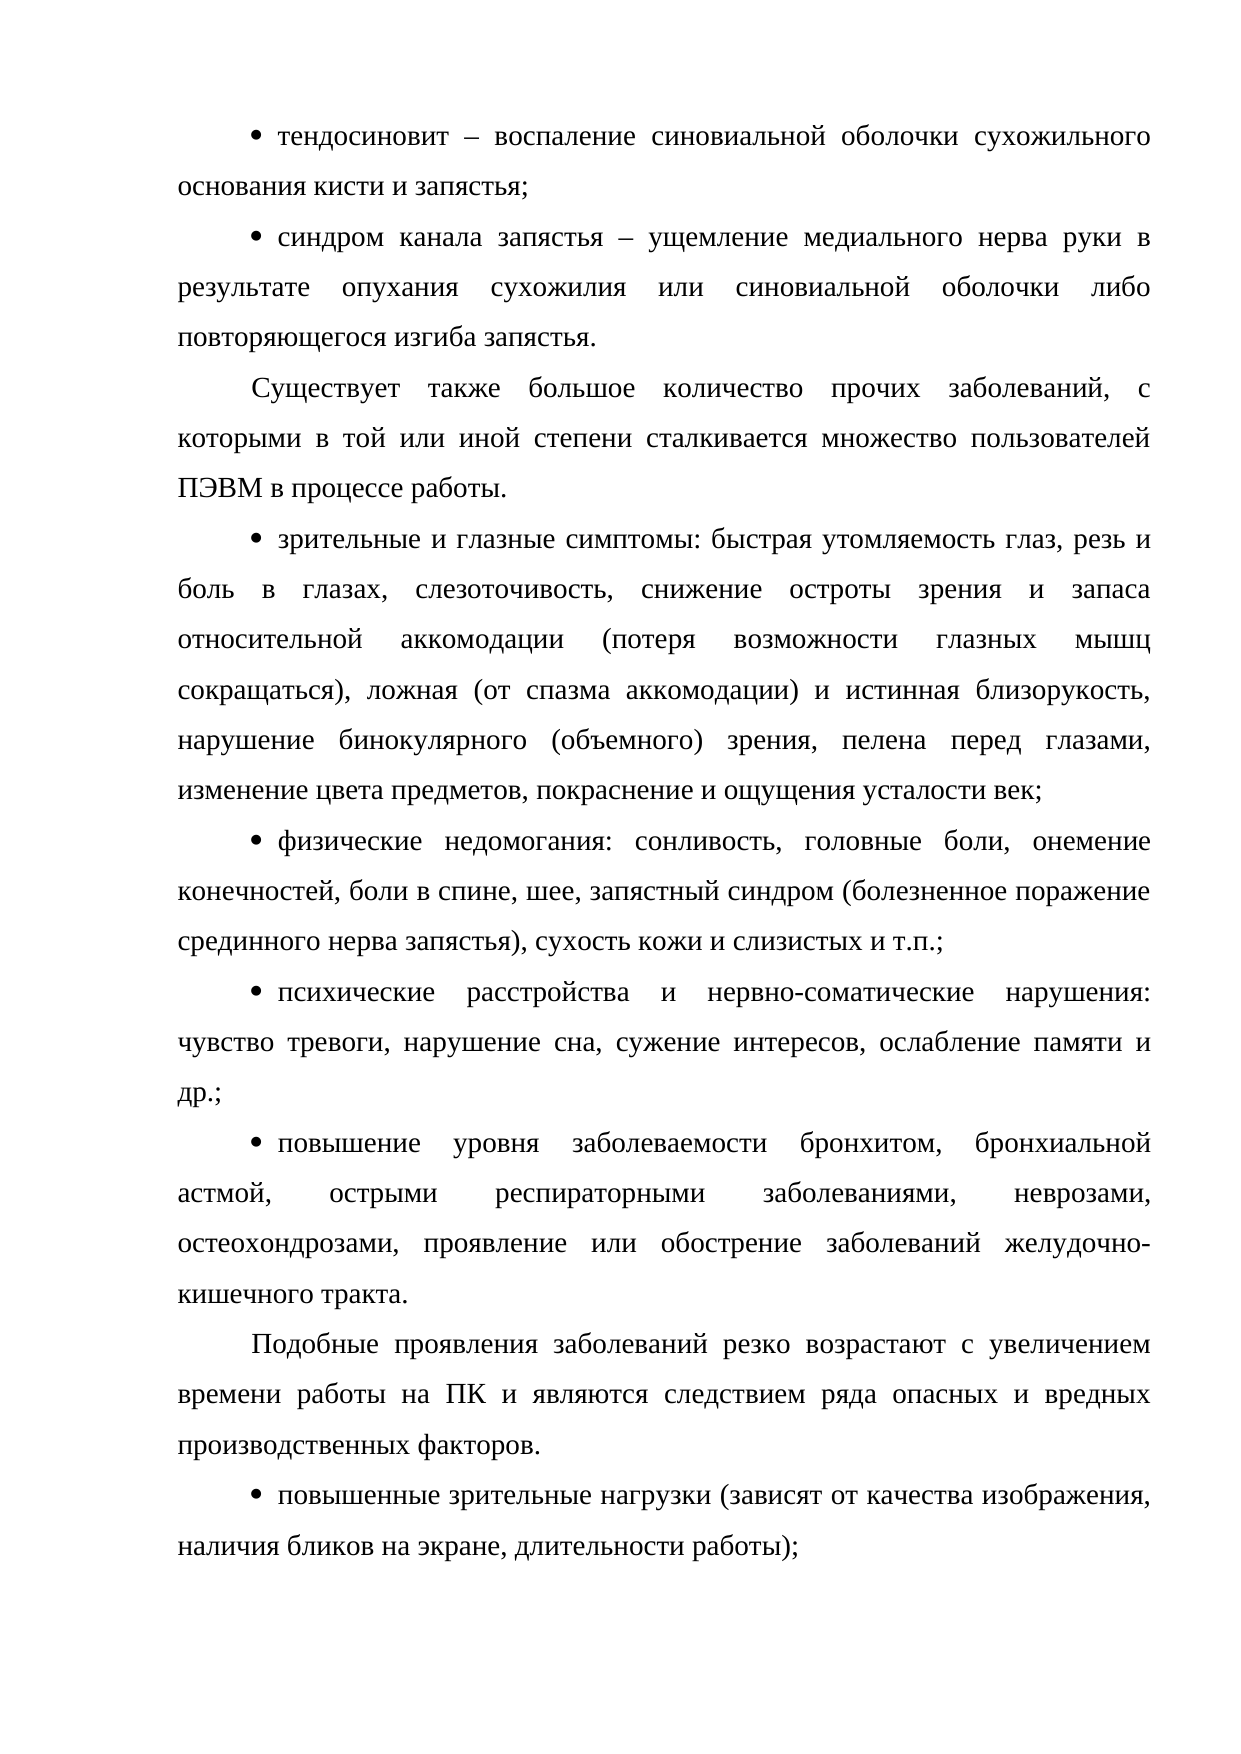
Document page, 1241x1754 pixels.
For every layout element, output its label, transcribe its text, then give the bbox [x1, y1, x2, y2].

list тендосиновит – воспаление синовиальной оболочки сухожильного основания кисти и запястья; [177, 118, 1152, 202]
text Подобные проявления заболеваний резко возрастают с увеличением времени работы на ПК и являются следствием ряда опасных и вредных производственных факторов. [177, 1326, 1152, 1460]
list синдром канала запястья – ущемление медиального нерва руки в результате опухания сухожилия или синовиальной оболочки либо повторяющегося изгиба запястья. [177, 219, 1152, 269]
text Существует также большое количество прочих заболеваний, с которыми в той или иной степени сталкивается множество пользователей ПЭВМ в процессе работы. [177, 370, 1152, 504]
list психические расстройства и нервно-соматические нарушения: чувство тревоги, нарушение сна, сужение интересов, ослабление памяти и др.; [177, 974, 1152, 1108]
list зрительные и глазные симптомы: быстрая утомляемость глаз, резь и боль в глазах, слезоточивость, снижение остроты зрения и запаса относительной аккомодации (потеря возможности глазных мышц сокращаться), ложная (от спазма аккомодации) и истинная близорукость, нарушение бинокулярного (объемного) зрения, пелена перед глазами, изменение цвета предметов, покраснение и ощущения усталости век; [177, 521, 1152, 806]
list повышение уровня заболеваемости бронхитом, бронхиальной астмой, острыми респираторными заболеваниями, неврозами, остеохондрозами, проявление или обострение заболеваний желудочно-кишечного тракта. [177, 1125, 1152, 1309]
list синдром канала запястья – ущемление медиального нерва руки в результате опухания сухожилия или синовиальной оболочки либо повторяющегося изгиба запястья. [177, 303, 1152, 353]
list физические недомогания: сонливость, головные боли, онемение конечностей, боли в спине, шее, запястный синдром (болезненное поражение срединного нерва запястья), сухость кожи и слизистых и т.п.; [177, 823, 1152, 957]
list повышенные зрительные нагрузки (зависят от качества изображения, наличия бликов на экране, длительности работы); [177, 1477, 1152, 1561]
